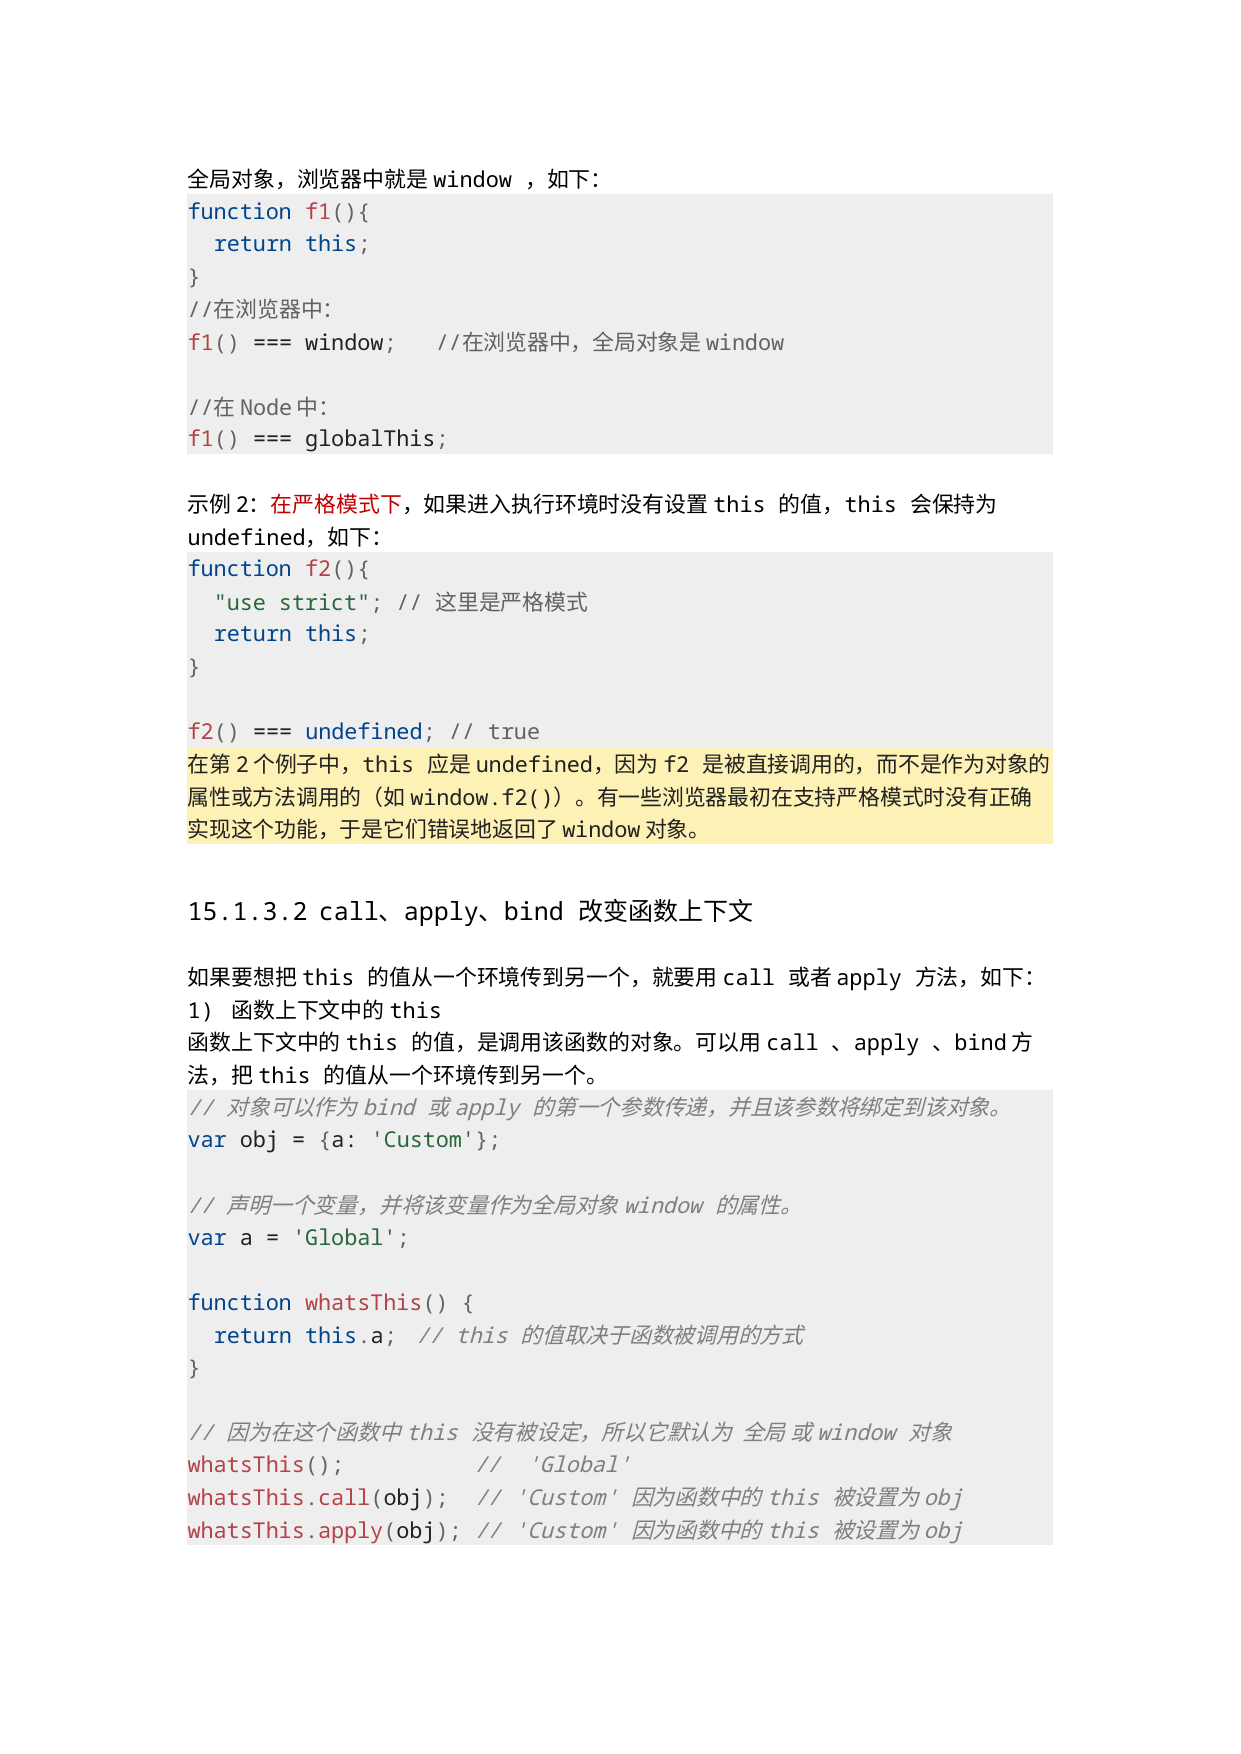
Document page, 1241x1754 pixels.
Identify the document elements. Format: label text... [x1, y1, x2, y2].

text whatsThis.call(obj); // 'Custom' 因为函数中的 this 被设置为obj [187, 1480, 1053, 1513]
text // 对象可以作为 bind 或 apply 的第一个参数传递，并且该参数将绑定到该对象。 [187, 1090, 1053, 1123]
text whatsThis.apply(obj); // 'Custom' 因为函数中的 this 被设置为obj [187, 1513, 1053, 1545]
text return this; [187, 617, 1053, 649]
text // 因为在这个函数中 this 没有被设定，所以它默认为 全局 或 window 对象 [187, 1415, 1053, 1448]
list call、apply、bind 改变函数上下文 [187, 877, 1053, 942]
text f1() === window; //在浏览器中，全局对象是window [187, 324, 1053, 357]
text f2() === undefined; // true [187, 714, 1053, 747]
text function f1(){ [187, 194, 1053, 227]
text var a = 'Global'; [187, 1220, 1053, 1253]
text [187, 162, 1053, 194]
text 函数上下文中的 this 的值，是调用该函数的对象。可以用 call 、apply 、bind方法，把 this 的值从一个环境传到另一个。 [187, 1025, 1053, 1090]
text //在浏览器中： [187, 292, 1053, 324]
text f1() === globalThis; [187, 422, 1053, 454]
text } [187, 259, 1053, 292]
text 示例2：在严格模式下，如果进入执行环境时没有设置 this 的值，this 会保持为 undefined，如下： [187, 487, 1053, 552]
text function whatsThis() { [187, 1285, 1053, 1318]
text whatsThis(); // 'Global' [187, 1448, 1053, 1480]
text "use strict"; // 这里是严格模式 [187, 584, 1053, 617]
text // 声明一个变量，并将该变量作为全局对象 window 的属性。 [187, 1188, 1053, 1220]
list 函数上下文中的 this [187, 993, 1053, 1025]
text function f2(){ [187, 552, 1053, 584]
text } [187, 649, 1053, 682]
text 如果要想把 this 的值从一个环境传到另一个，就要用 call 或者apply 方法，如下： [187, 960, 1053, 993]
text var obj = {a: 'Custom'}; [187, 1123, 1053, 1155]
text } [187, 1350, 1053, 1383]
text return this.a; // this 的值取决于函数被调用的方式 [187, 1318, 1053, 1350]
text return this; [187, 227, 1053, 259]
text 在第2个例子中，this 应是 undefined，因为 f2 是被直接调用的，而不是作为对象的属性或方法调用的（如 window.f2()）。有一些浏览器最初在支持严格模式时没有正确实现这个功能，于是它们错误地返回了window对象。 [187, 747, 1053, 844]
text //在Node中： [187, 389, 1053, 422]
